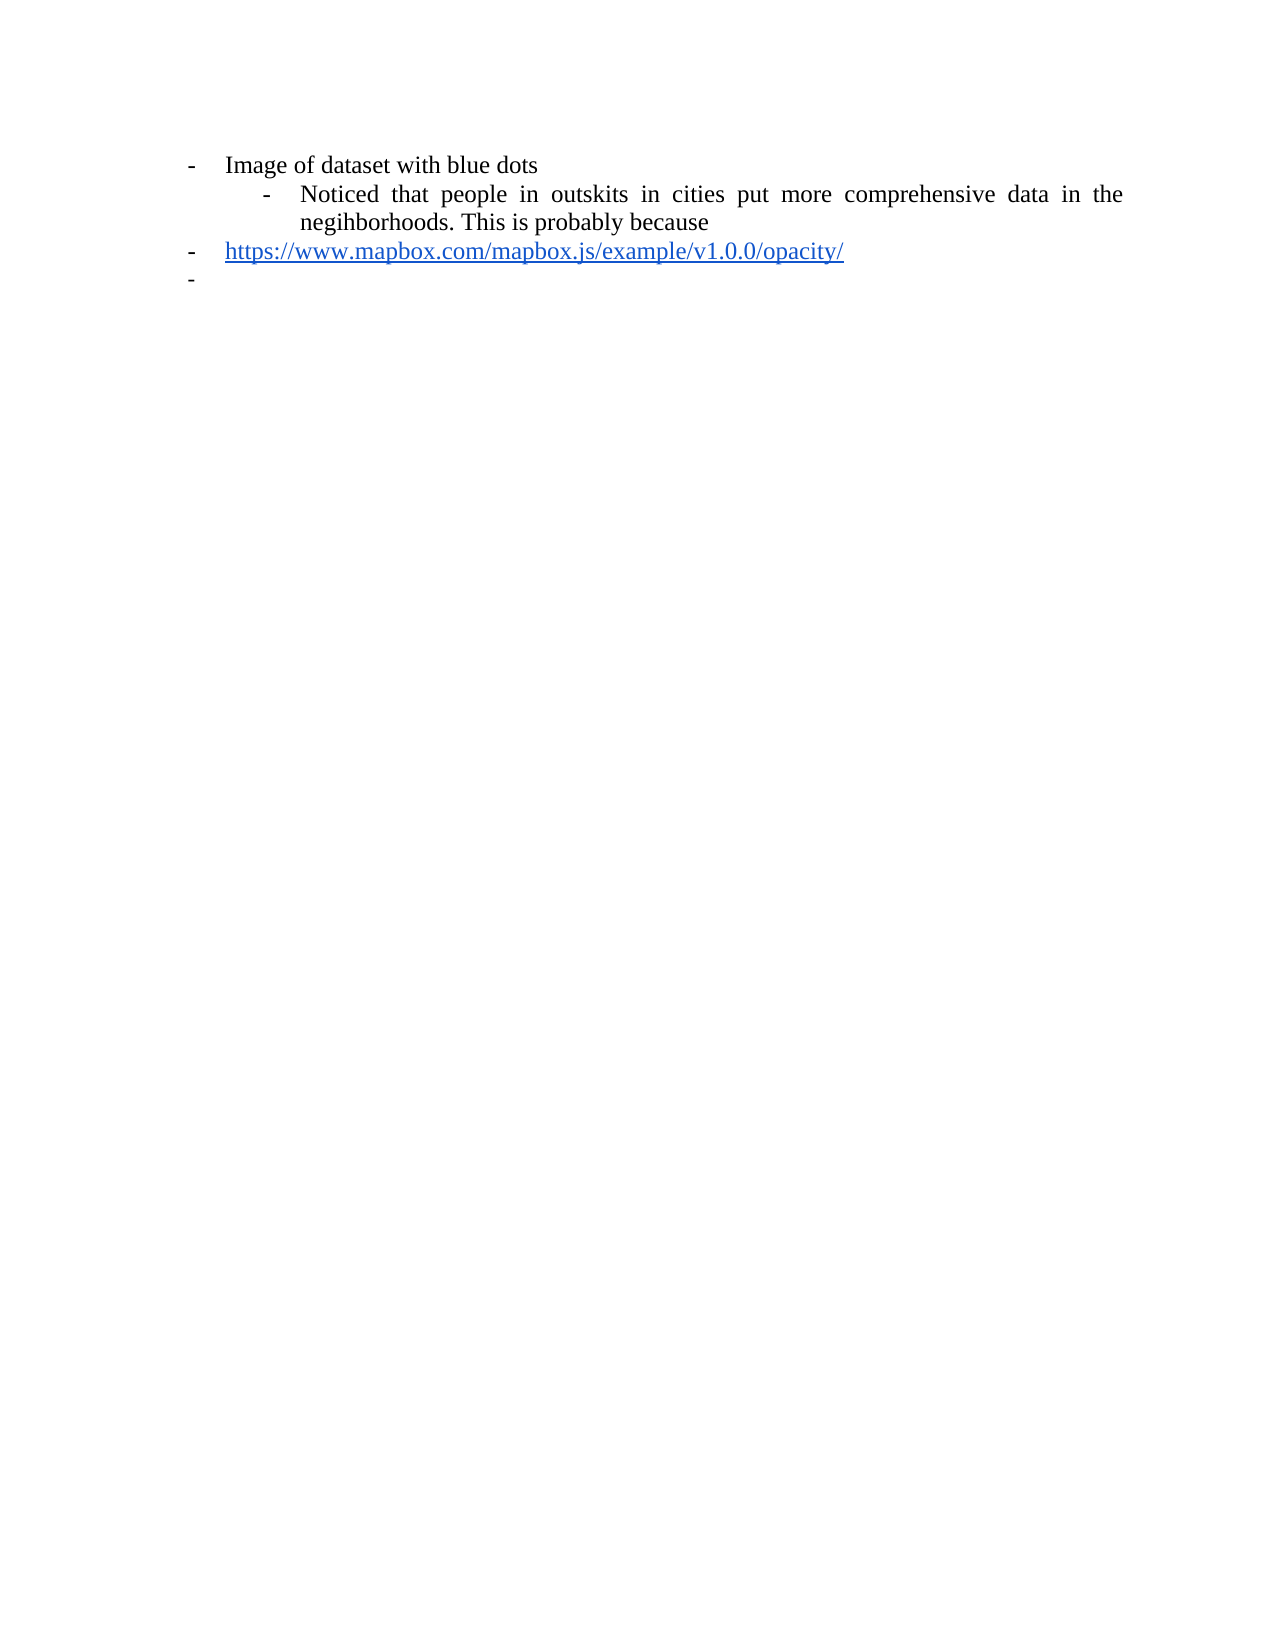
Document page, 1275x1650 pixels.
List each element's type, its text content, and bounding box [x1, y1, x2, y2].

list Noticed that people in outskits in cities put more comprehensive data in the negihborhoods. This is probably because [262, 179, 1125, 236]
list https://www.mapbox.com/mapbox.js/example/v1.0.0/opacity/ [187, 236, 1125, 265]
list Image of dataset with blue dots [187, 150, 1125, 179]
